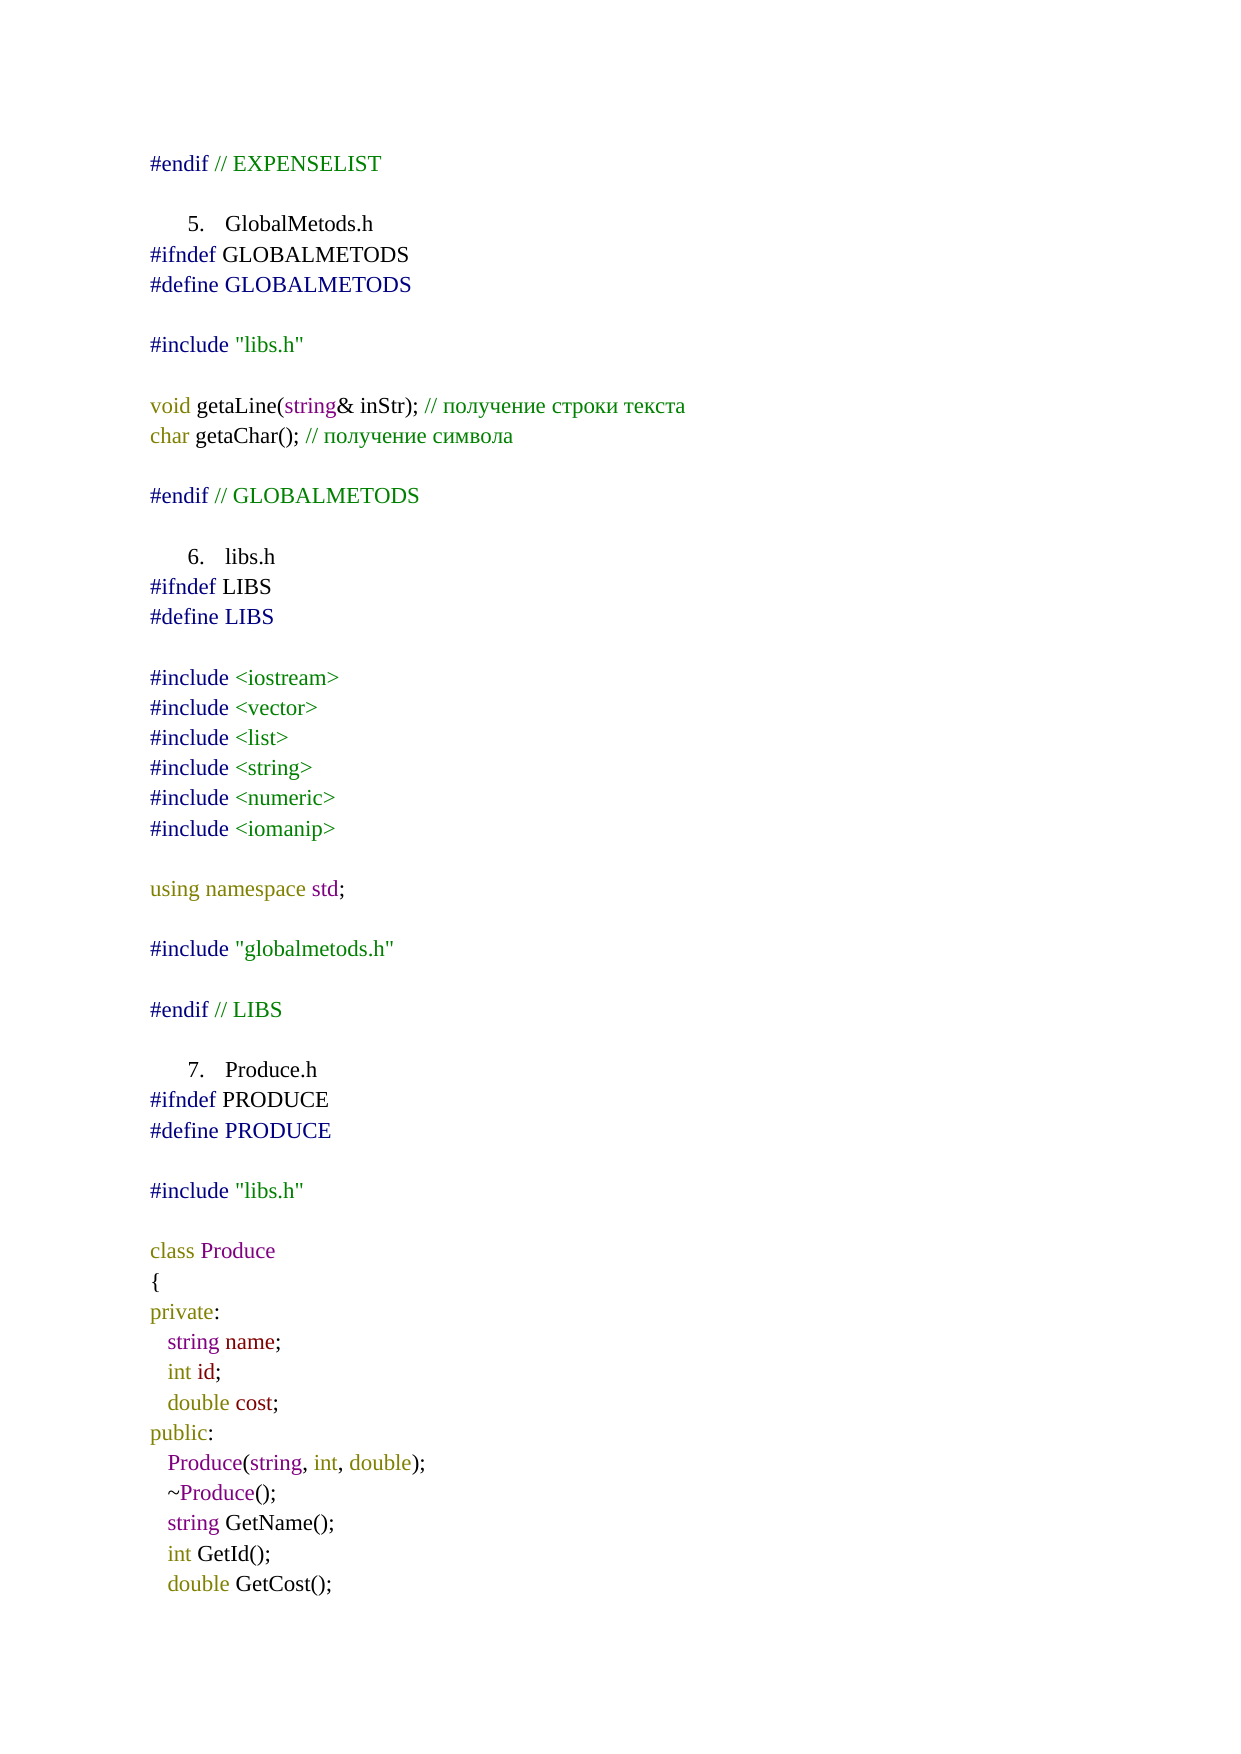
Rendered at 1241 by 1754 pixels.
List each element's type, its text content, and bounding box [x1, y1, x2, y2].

text private: [150, 1298, 1090, 1324]
text #endif // LIBS [150, 996, 1090, 1022]
text #include <iomanip> [150, 814, 1090, 841]
text #include <vector> [150, 694, 1090, 720]
text double cost; [150, 1388, 1090, 1415]
list libs.h [187, 543, 1090, 569]
text { [150, 1268, 1090, 1294]
text #ifndef PRODUCE [150, 1086, 1090, 1113]
text #include <numeric> [150, 784, 1090, 811]
text #define GLOBALMETODS [150, 271, 1090, 297]
text string GetName(); [150, 1509, 1090, 1536]
text public: [150, 1419, 1090, 1445]
text #ifndef GLOBALMETODS [150, 241, 1090, 267]
text #include <list> [150, 724, 1090, 750]
text int id; [150, 1358, 1090, 1385]
text void getaLine(string& inStr); // получение строки текста [150, 392, 1090, 418]
text #endif // GLOBALMETODS [150, 482, 1090, 509]
text #ifndef LIBS [150, 573, 1090, 599]
text double GetCost(); [150, 1570, 1090, 1596]
text Produce(string, int, double); [150, 1449, 1090, 1475]
text #include <iostream> [150, 663, 1090, 690]
text int GetId(); [150, 1539, 1090, 1566]
text #define PRODUCE [150, 1117, 1090, 1143]
list Produce.h [187, 1056, 1090, 1083]
text string name; [150, 1328, 1090, 1354]
text #define LIBS [150, 603, 1090, 629]
text #include "libs.h" [150, 331, 1090, 358]
text using namespace std; [150, 875, 1090, 901]
text char getaChar(); // получение символа [150, 422, 1090, 448]
text ~Produce(); [150, 1479, 1090, 1506]
text #include <string> [150, 754, 1090, 781]
text #include "globalmetods.h" [150, 935, 1090, 962]
text #include "libs.h" [150, 1177, 1090, 1203]
text #endif // EXPENSELIST [150, 150, 1090, 176]
text class Produce [150, 1237, 1090, 1264]
list GlobalMetods.h [187, 210, 1090, 237]
